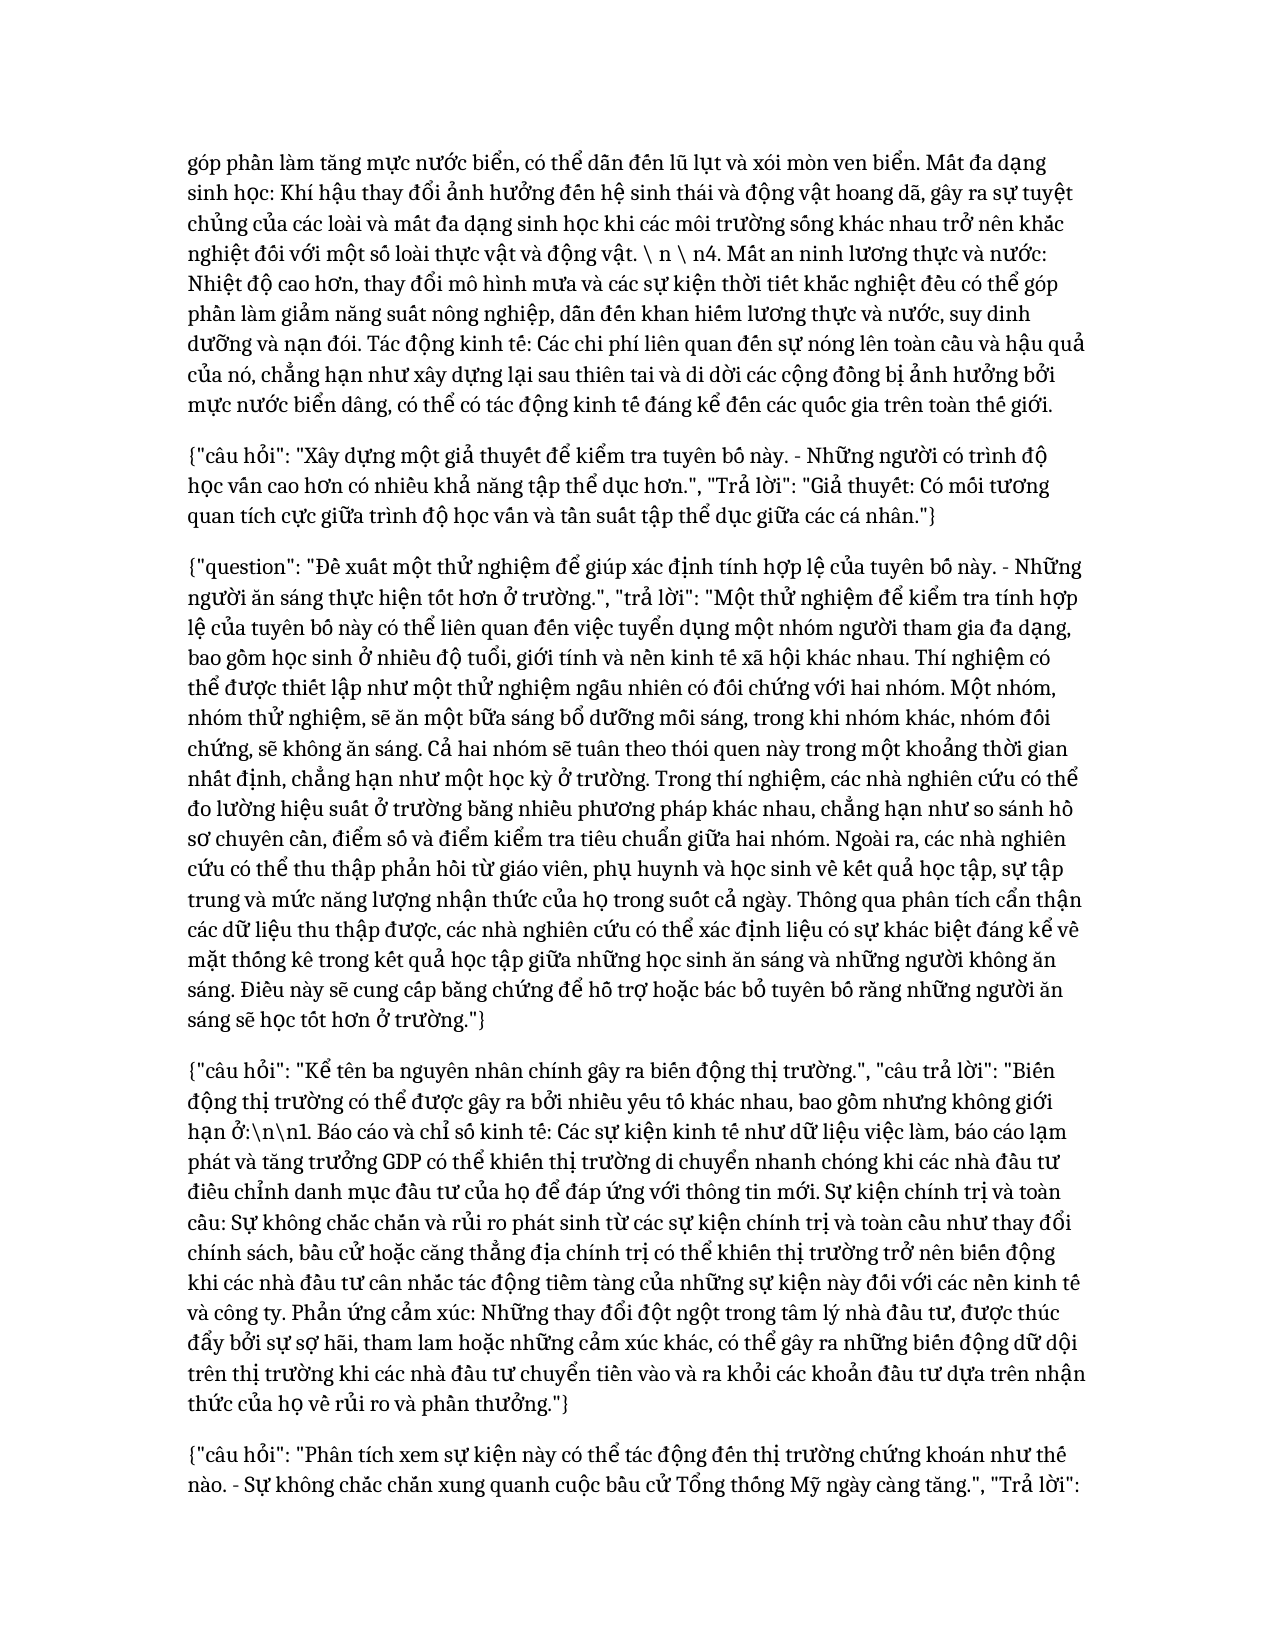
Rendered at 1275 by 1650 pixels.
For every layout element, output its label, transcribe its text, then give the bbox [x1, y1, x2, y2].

text {"question": "Đề xuất một thử nghiệm để giúp xác định tính hợp lệ của tuyên bố này. - Những người ăn sáng thực hiện tốt hơn ở trường.", "trả lời": "Một thử nghiệm để kiểm tra tính hợp lệ của tuyên bố này có thể liên quan đến việc tuyển dụng một nhóm người tham gia đa dạng, bao gồm học sinh ở nhiều độ tuổi, giới tính và nền kinh tế xã hội khác nhau. Thí nghiệm có thể được thiết lập như một thử nghiệm ngẫu nhiên có đối chứng với hai nhóm. Một nhóm, nhóm thử nghiệm, sẽ ăn một bữa sáng bổ dưỡng mỗi sáng, trong khi nhóm khác, nhóm đối chứng, sẽ không ăn sáng. Cả hai nhóm sẽ tuân theo thói quen này trong một khoảng thời gian nhất định, chẳng hạn như một học kỳ ở trường. Trong thí nghiệm, các nhà nghiên cứu có thể đo lường hiệu suất ở trường bằng nhiều phương pháp khác nhau, chẳng hạn như so sánh hồ sơ chuyên cần, điểm số và điểm kiểm tra tiêu chuẩn giữa hai nhóm. Ngoài ra, các nhà nghiên cứu có thể thu thập phản hồi từ giáo viên, phụ huynh và học sinh về kết quả học tập, sự tập trung và mức năng lượng nhận thức của họ trong suốt cả ngày. Thông qua phân tích cẩn thận các dữ liệu thu thập được, các nhà nghiên cứu có thể xác định liệu có sự khác biệt đáng kể về mặt thống kê trong kết quả học tập giữa những học sinh ăn sáng và những người không ăn sáng. Điều này sẽ cung cấp bằng chứng để hỗ trợ hoặc bác bỏ tuyên bố rằng những người ăn sáng sẽ học tốt hơn ở trường."} [187, 554, 1087, 1034]
text {"câu hỏi": "Kể tên ba nguyên nhân chính gây ra biến động thị trường.", "câu trả lời": "Biến động thị trường có thể được gây ra bởi nhiều yếu tố khác nhau, bao gồm nhưng không giới hạn ở:\n\n1. Báo cáo và chỉ số kinh tế: Các sự kiện kinh tế như dữ liệu việc làm, báo cáo lạm phát và tăng trưởng GDP có thể khiến thị trường di chuyển nhanh chóng khi các nhà đầu tư điều chỉnh danh mục đầu tư của họ để đáp ứng với thông tin mới. Sự kiện chính trị và toàn cầu: Sự không chắc chắn và rủi ro phát sinh từ các sự kiện chính trị và toàn cầu như thay đổi chính sách, bầu cử hoặc căng thẳng địa chính trị có thể khiến thị trường trở nên biến động khi các nhà đầu tư cân nhắc tác động tiềm tàng của những sự kiện này đối với các nền kinh tế và công ty. Phản ứng cảm xúc: Những thay đổi đột ngột trong tâm lý nhà đầu tư, được thúc đẩy bởi sự sợ hãi, tham lam hoặc những cảm xúc khác, có thể gây ra những biến động dữ dội trên thị trường khi các nhà đầu tư chuyển tiền vào và ra khỏi các khoản đầu tư dựa trên nhận thức của họ về rủi ro và phần thưởng."} [187, 1058, 1087, 1417]
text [187, 1442, 1087, 1498]
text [187, 150, 1087, 418]
text {"câu hỏi": "Xây dựng một giả thuyết để kiểm tra tuyên bố này. - Những người có trình độ học vấn cao hơn có nhiều khả năng tập thể dục hơn.", "Trả lời": "Giả thuyết: Có mối tương quan tích cực giữa trình độ học vấn và tần suất tập thể dục giữa các cá nhân."} [187, 443, 1087, 529]
